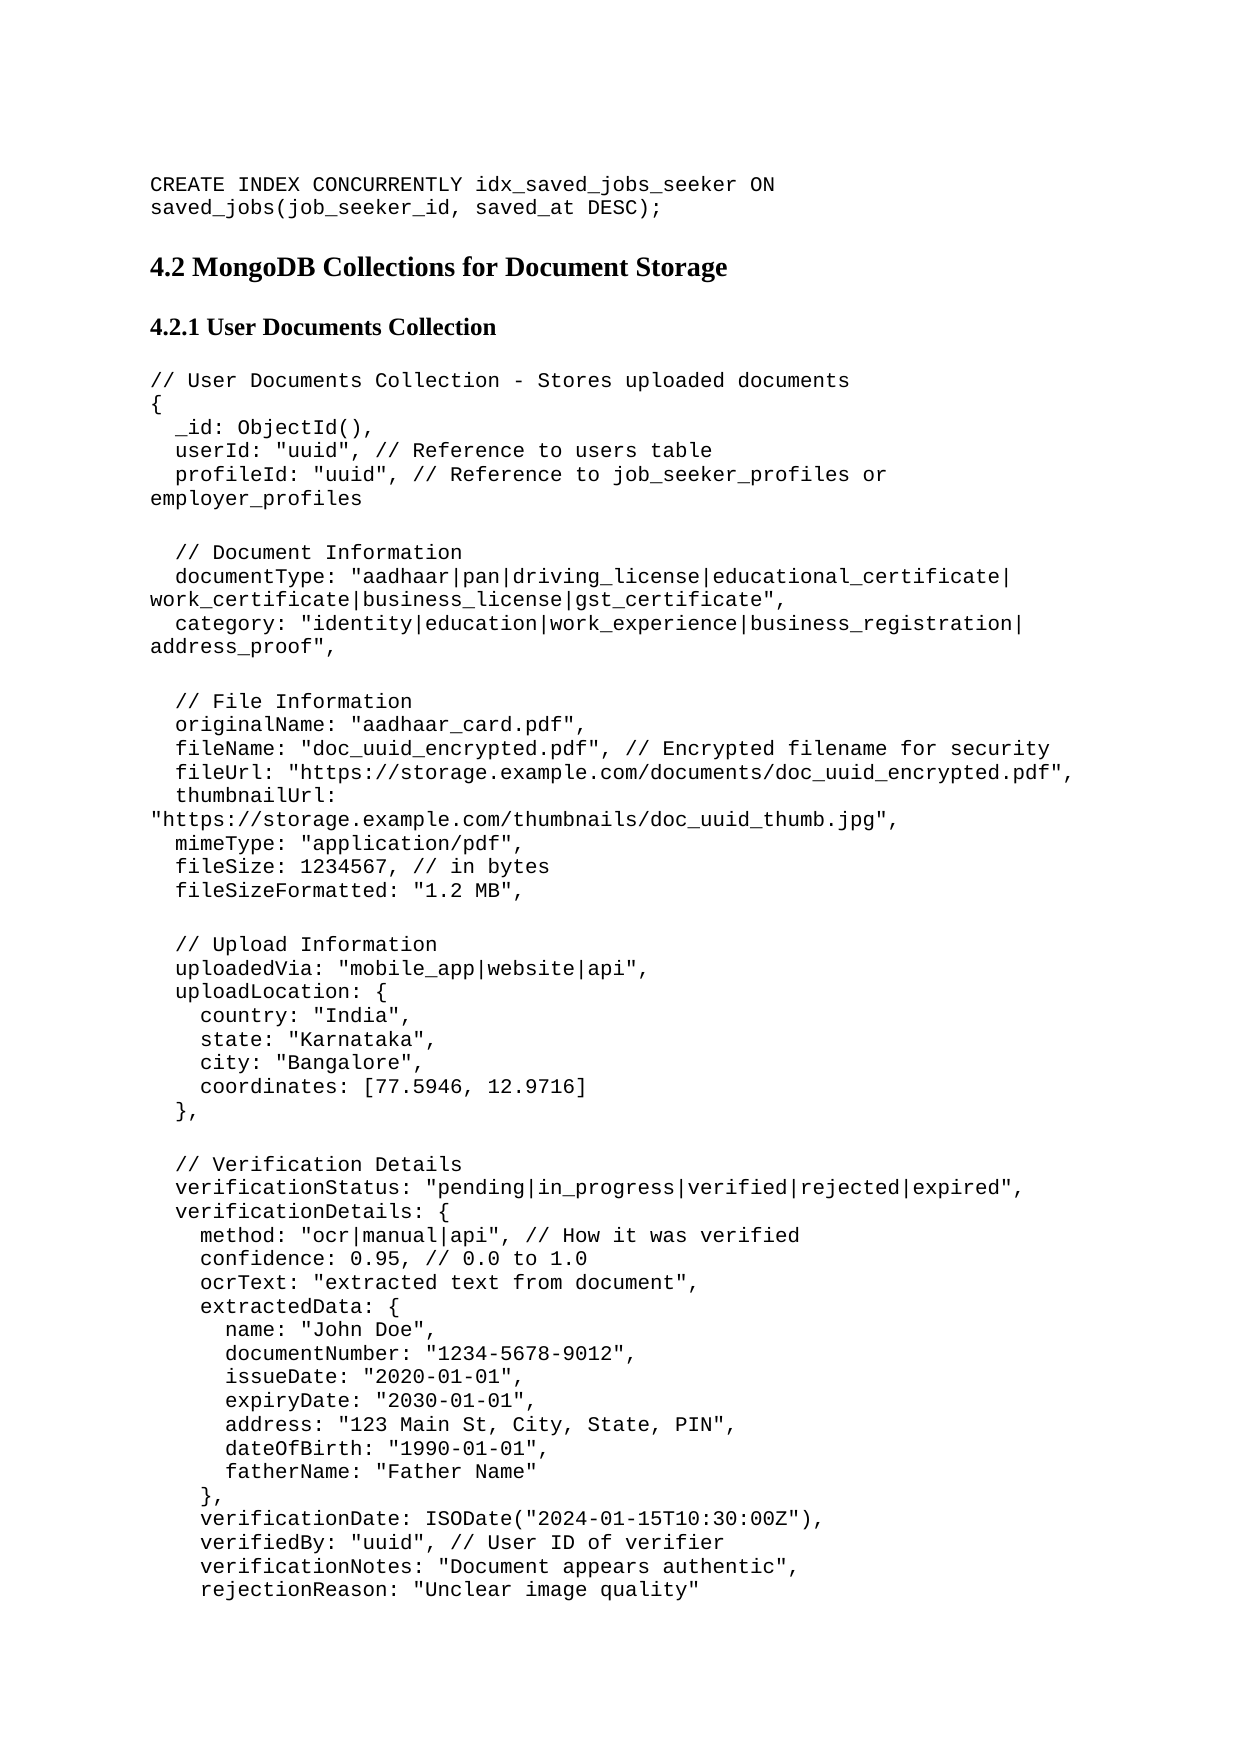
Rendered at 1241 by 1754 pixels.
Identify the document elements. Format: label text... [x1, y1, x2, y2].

text profileId: "uuid", // Reference to job_seeker_profiles or employer_profiles [150, 464, 1090, 511]
text }, [150, 1099, 1090, 1123]
text rejectionReason: "Unclear image quality" [150, 1579, 1090, 1603]
text originalName: "aadhaar_card.pdf", [150, 714, 1090, 738]
text city: "Bangalore", [150, 1052, 1090, 1076]
text // Document Information [150, 542, 1090, 566]
text category: "identity|education|work_experience|business_registration|address_proof", [150, 613, 1090, 660]
text fileSizeFormatted: "1.2 MB", [150, 880, 1090, 903]
text CREATE INDEX CONCURRENTLY idx_saved_jobs_seeker ON saved_jobs(job_seeker_id, saved_at DESC); [150, 174, 1090, 221]
text coordinates: [77.5946, 12.9716] [150, 1076, 1090, 1099]
text extractedData: { [150, 1296, 1090, 1319]
text // Upload Information [150, 934, 1090, 958]
text uploadedVia: "mobile_app|website|api", [150, 958, 1090, 981]
text // User Documents Collection - Stores uploaded documents [150, 369, 1090, 393]
text country: "India", [150, 1005, 1090, 1029]
text { [150, 393, 1090, 417]
text method: "ocr|manual|api", // How it was verified [150, 1225, 1090, 1248]
text }, [150, 1485, 1090, 1508]
text verificationNotes: "Document appears authentic", [150, 1556, 1090, 1579]
text fatherName: "Father Name" [150, 1461, 1090, 1485]
text mimeType: "application/pdf", [150, 833, 1090, 856]
text verificationDetails: { [150, 1201, 1090, 1225]
text documentNumber: "1234-5678-9012", [150, 1343, 1090, 1367]
text dateOfBirth: "1990-01-01", [150, 1437, 1090, 1461]
text expiryDate: "2030-01-01", [150, 1390, 1090, 1414]
text // Verification Details [150, 1154, 1090, 1177]
text name: "John Doe", [150, 1319, 1090, 1343]
text issueDate: "2020-01-01", [150, 1367, 1090, 1390]
text verificationStatus: "pending|in_progress|verified|rejected|expired", [150, 1177, 1090, 1201]
text // File Information [150, 691, 1090, 714]
text 4.2.1 User Documents Collection [150, 312, 1090, 340]
text ocrText: "extracted text from document", [150, 1272, 1090, 1296]
text _id: ObjectId(), [150, 417, 1090, 441]
text uploadLocation: { [150, 981, 1090, 1005]
text userId: "uuid", // Reference to users table [150, 441, 1090, 464]
text fileName: "doc_uuid_encrypted.pdf", // Encrypted filename for security [150, 738, 1090, 762]
text fileUrl: "https://storage.example.com/documents/doc_uuid_encrypted.pdf", [150, 762, 1090, 785]
text 4.2 MongoDB Collections for Document Storage [150, 250, 1090, 282]
text fileSize: 1234567, // in bytes [150, 856, 1090, 880]
text verificationDate: ISODate("2024-01-15T10:30:00Z"), [150, 1508, 1090, 1532]
text verifiedBy: "uuid", // User ID of verifier [150, 1532, 1090, 1556]
text address: "123 Main St, City, State, PIN", [150, 1414, 1090, 1437]
text thumbnailUrl: "https://storage.example.com/thumbnails/doc_uuid_thumb.jpg", [150, 785, 1090, 833]
text documentType: "aadhaar|pan|driving_license|educational_certificate|work_certificate|business_license|gst_certificate", [150, 566, 1090, 613]
text confidence: 0.95, // 0.0 to 1.0 [150, 1248, 1090, 1272]
text state: "Karnataka", [150, 1029, 1090, 1052]
